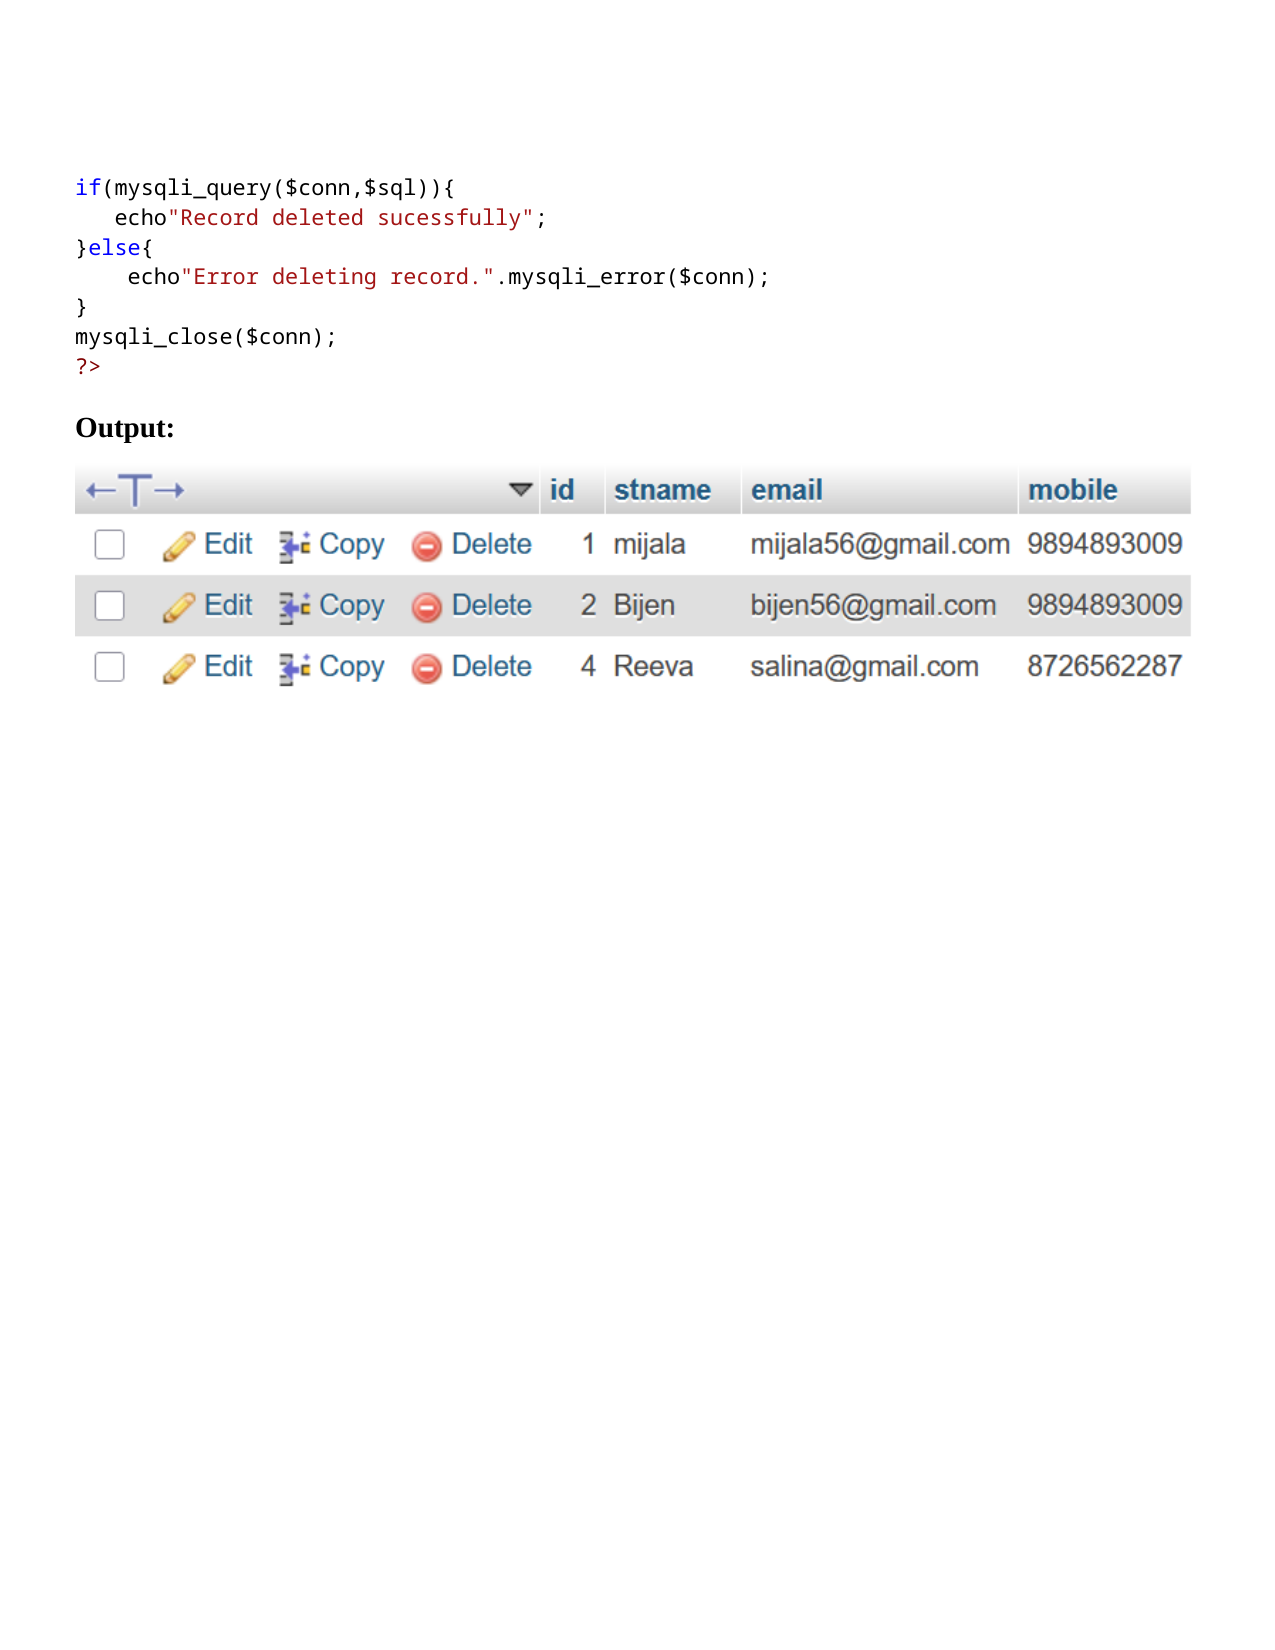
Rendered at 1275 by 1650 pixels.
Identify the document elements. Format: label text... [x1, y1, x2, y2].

text mysqli_close($conn); [75, 321, 1200, 351]
text } [75, 291, 1200, 321]
text if(mysqli_query($conn,$sql)){ [75, 172, 1200, 202]
text echo"Record deleted sucessfully"; [75, 202, 1200, 231]
picture [75, 443, 1200, 709]
text Output: [75, 410, 1200, 443]
text ?> [75, 351, 1200, 380]
text }else{ [75, 231, 1200, 261]
text echo"Error deleting record.".mysqli_error($conn); [75, 261, 1200, 291]
